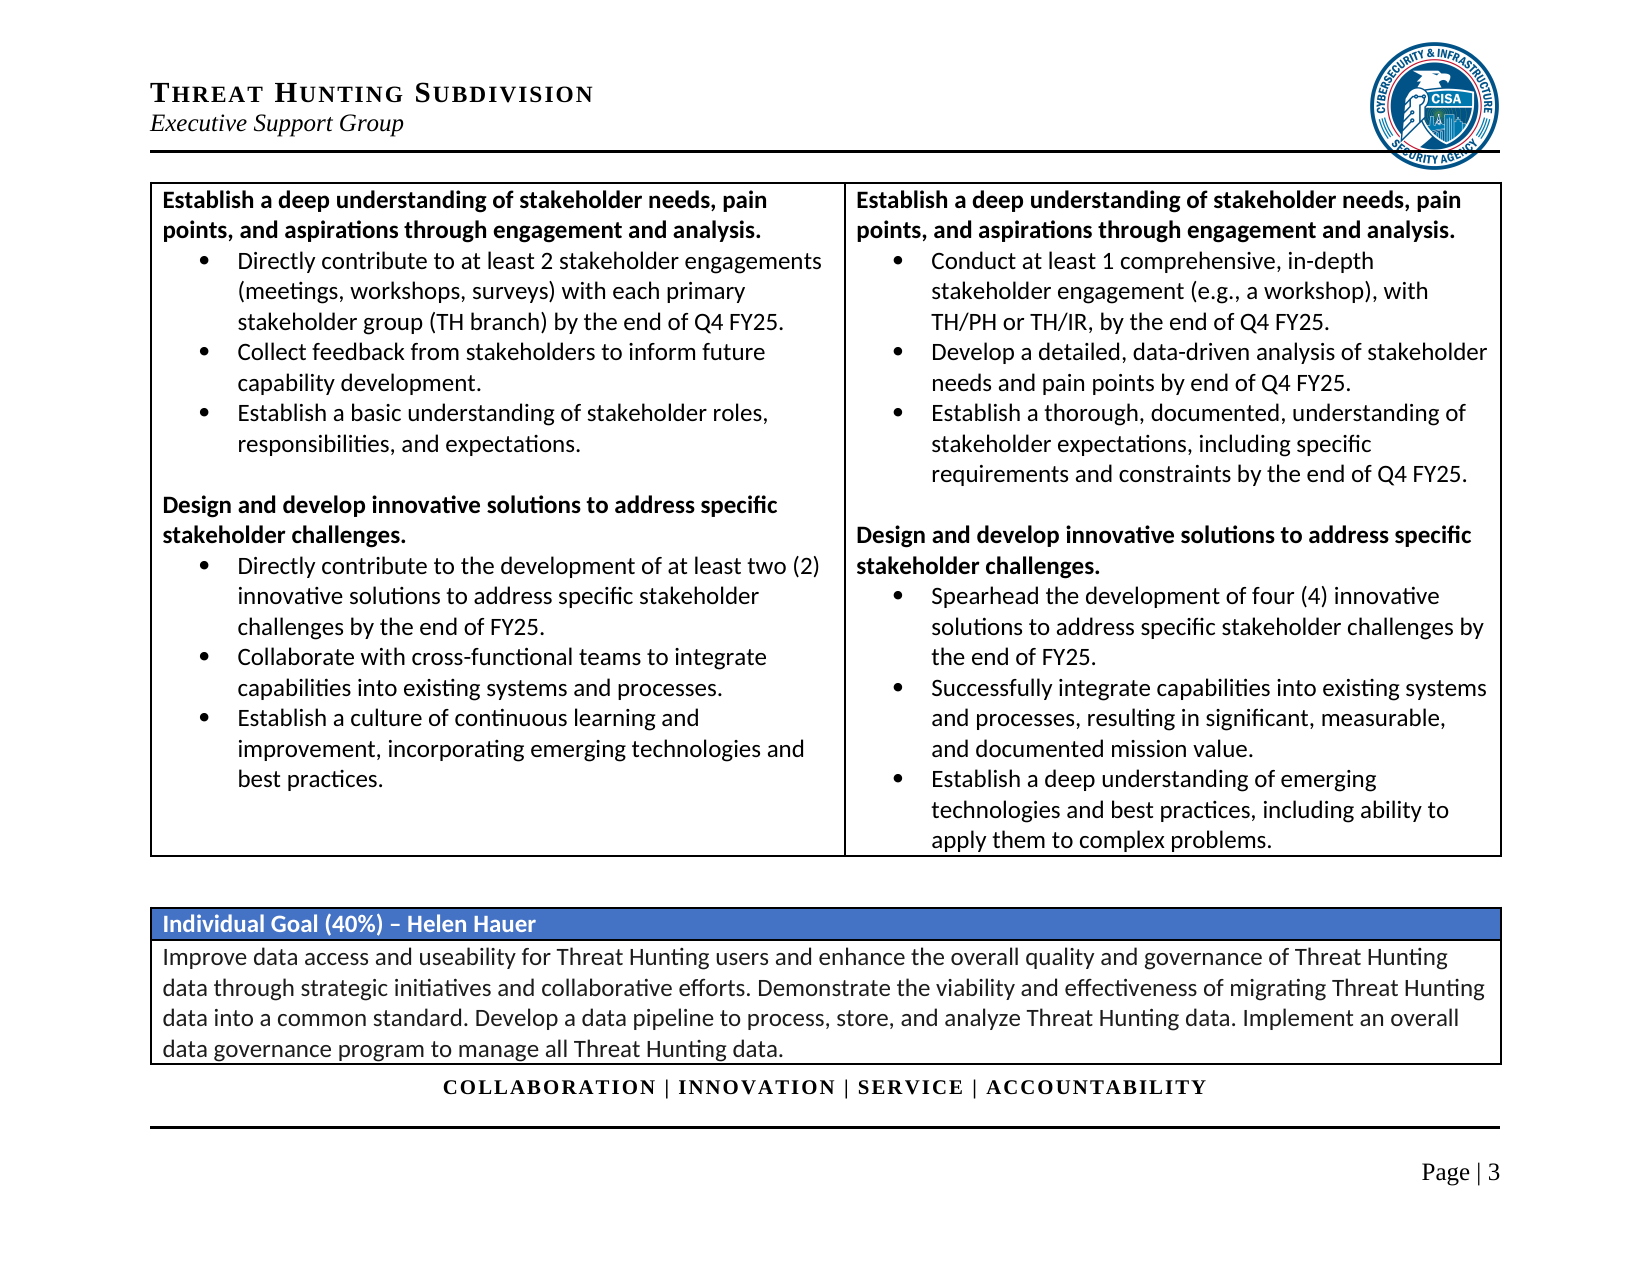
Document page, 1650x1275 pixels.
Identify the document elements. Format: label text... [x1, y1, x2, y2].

picture [1368, 153, 1500, 172]
table_cell Improve data access and useability for Threat Hunting users and enhance the overall quality and governance of Threat Hunting data through strategic initiatives and collaborative efforts. Demonstrate the viability and effectiveness of migrating Threat Hunting data into a common standard. Develop a data pipeline to process, store, and analyze Threat Hunting data. Implement an overall data governance program to manage all Threat Hunting data. [152, 941, 1500, 1063]
table_header Individual Goal (40%) – Helen Hauer [152, 909, 1500, 939]
table_cell Establish a deep understanding of stakeholder needs, pain points, and aspirations through engagement and analysis. Directly contribute to at least 2 stakeholder engagements (meetings, workshops, surveys) with each primary stakeholder group (TH branch) by the end of Q4 FY25. Collect feedback from stakeholders to inform future capability development. Establish a basic understanding of stakeholder roles, responsibilities, and expectations. Design and develop innovative solutions to address specific stakeholder challenges. Directly contribute to the development of at least two (2) innovative solutions to address specific stakeholder challenges by the end of FY25. Collaborate with cross-functional teams to integrate capabilities into existing systems and processes. Establish a culture of continuous learning and improvement, incorporating emerging technologies and best practices. [152, 184, 844, 855]
picture [1368, 40, 1500, 150]
table_cell Establish a deep understanding of stakeholder needs, pain points, and aspirations through engagement and analysis. Conduct at least 1 comprehensive, in-depth stakeholder engagement (e.g., a workshop), with TH/PH or TH/IR, by the end of Q4 FY25. Develop a detailed, data-driven analysis of stakeholder needs and pain points by end of Q4 FY25. Establish a thorough, documented, understanding of stakeholder expectations, including specific requirements and constraints by the end of Q4 FY25. Design and develop innovative solutions to address specific stakeholder challenges. Spearhead the development of four (4) innovative solutions to address specific stakeholder challenges by the end of FY25. Successfully integrate capabilities into existing systems and processes, resulting in significant, measurable, and documented mission value. Establish a deep understanding of emerging technologies and best practices, including ability to apply them to complex problems. [846, 184, 1500, 855]
